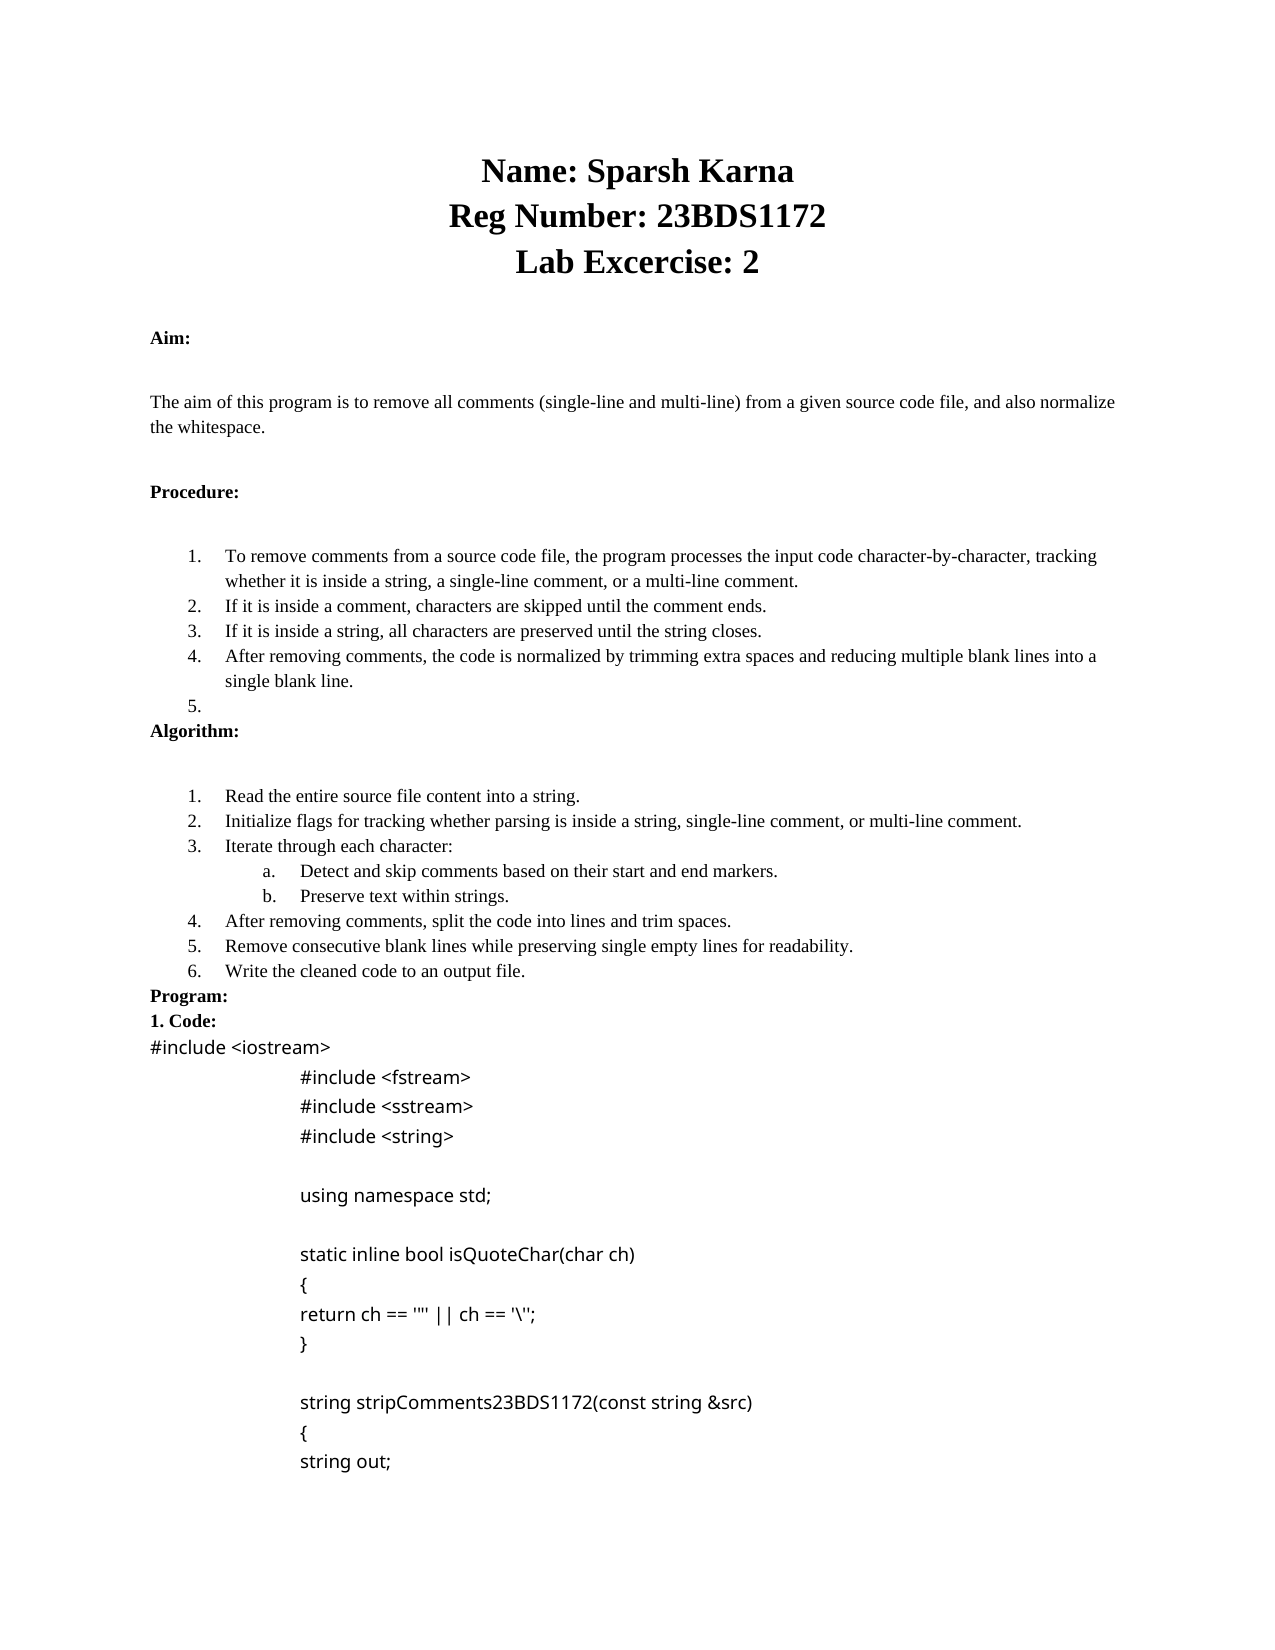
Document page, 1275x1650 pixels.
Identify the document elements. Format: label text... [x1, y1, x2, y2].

list Detect and skip comments based on their start and end markers. [262, 859, 1125, 881]
text static inline bool isQuoteChar(char ch) [300, 1242, 1125, 1267]
text Aim: [150, 327, 1125, 348]
text string out; [300, 1449, 1125, 1474]
text The aim of this program is to remove all comments (single-line and multi-line) from a given source code file, and also normalize the whitespace. [150, 391, 1125, 438]
list Write the cleaned code to an output file. [187, 959, 1125, 981]
text Name: Sparsh Karna [150, 150, 1125, 189]
text Reg Number: 23BDS1172 [150, 196, 1125, 235]
text { [300, 1419, 1125, 1445]
list To remove comments from a source code file, the program processes the input code character-by-character, tracking whether it is inside a string, a single-line comment, or a multi-line comment. [187, 545, 1125, 592]
text #include <sstream> [300, 1094, 1125, 1119]
text Lab Excercise: 2 [150, 241, 1125, 281]
text 1. Code: [150, 1009, 1125, 1031]
text return ch == '"' || ch == '\''; [300, 1301, 1125, 1326]
list Read the entire source file content into a string. [187, 784, 1125, 806]
list Remove consecutive blank lines while preserving single empty lines for readability. [187, 934, 1125, 956]
list If it is inside a string, all characters are preserved until the string closes. [187, 620, 1125, 642]
list Initialize flags for tracking whether parsing is inside a string, single-line comment, or multi-line comment. [187, 809, 1125, 831]
text #include <iostream> [150, 1034, 1125, 1060]
text Algorithm: [150, 720, 1125, 742]
text #include <string> [300, 1123, 1125, 1149]
text } [300, 1330, 1125, 1356]
list After removing comments, the code is normalized by trimming extra spaces and reducing multiple blank lines into a single blank line. [187, 645, 1125, 692]
text string stripComments23BDS1172(const string &src) [300, 1389, 1125, 1415]
text using namespace std; [300, 1182, 1125, 1208]
list If it is inside a comment, characters are skipped until the comment ends. [187, 595, 1125, 617]
list Iterate through each character: [187, 834, 1125, 856]
text Program: [150, 984, 1125, 1006]
text { [300, 1271, 1125, 1297]
text Procedure: [150, 481, 1125, 502]
text #include <fstream> [300, 1064, 1125, 1090]
list After removing comments, split the code into lines and trim spaces. [187, 909, 1125, 931]
list Preserve text within strings. [262, 884, 1125, 906]
